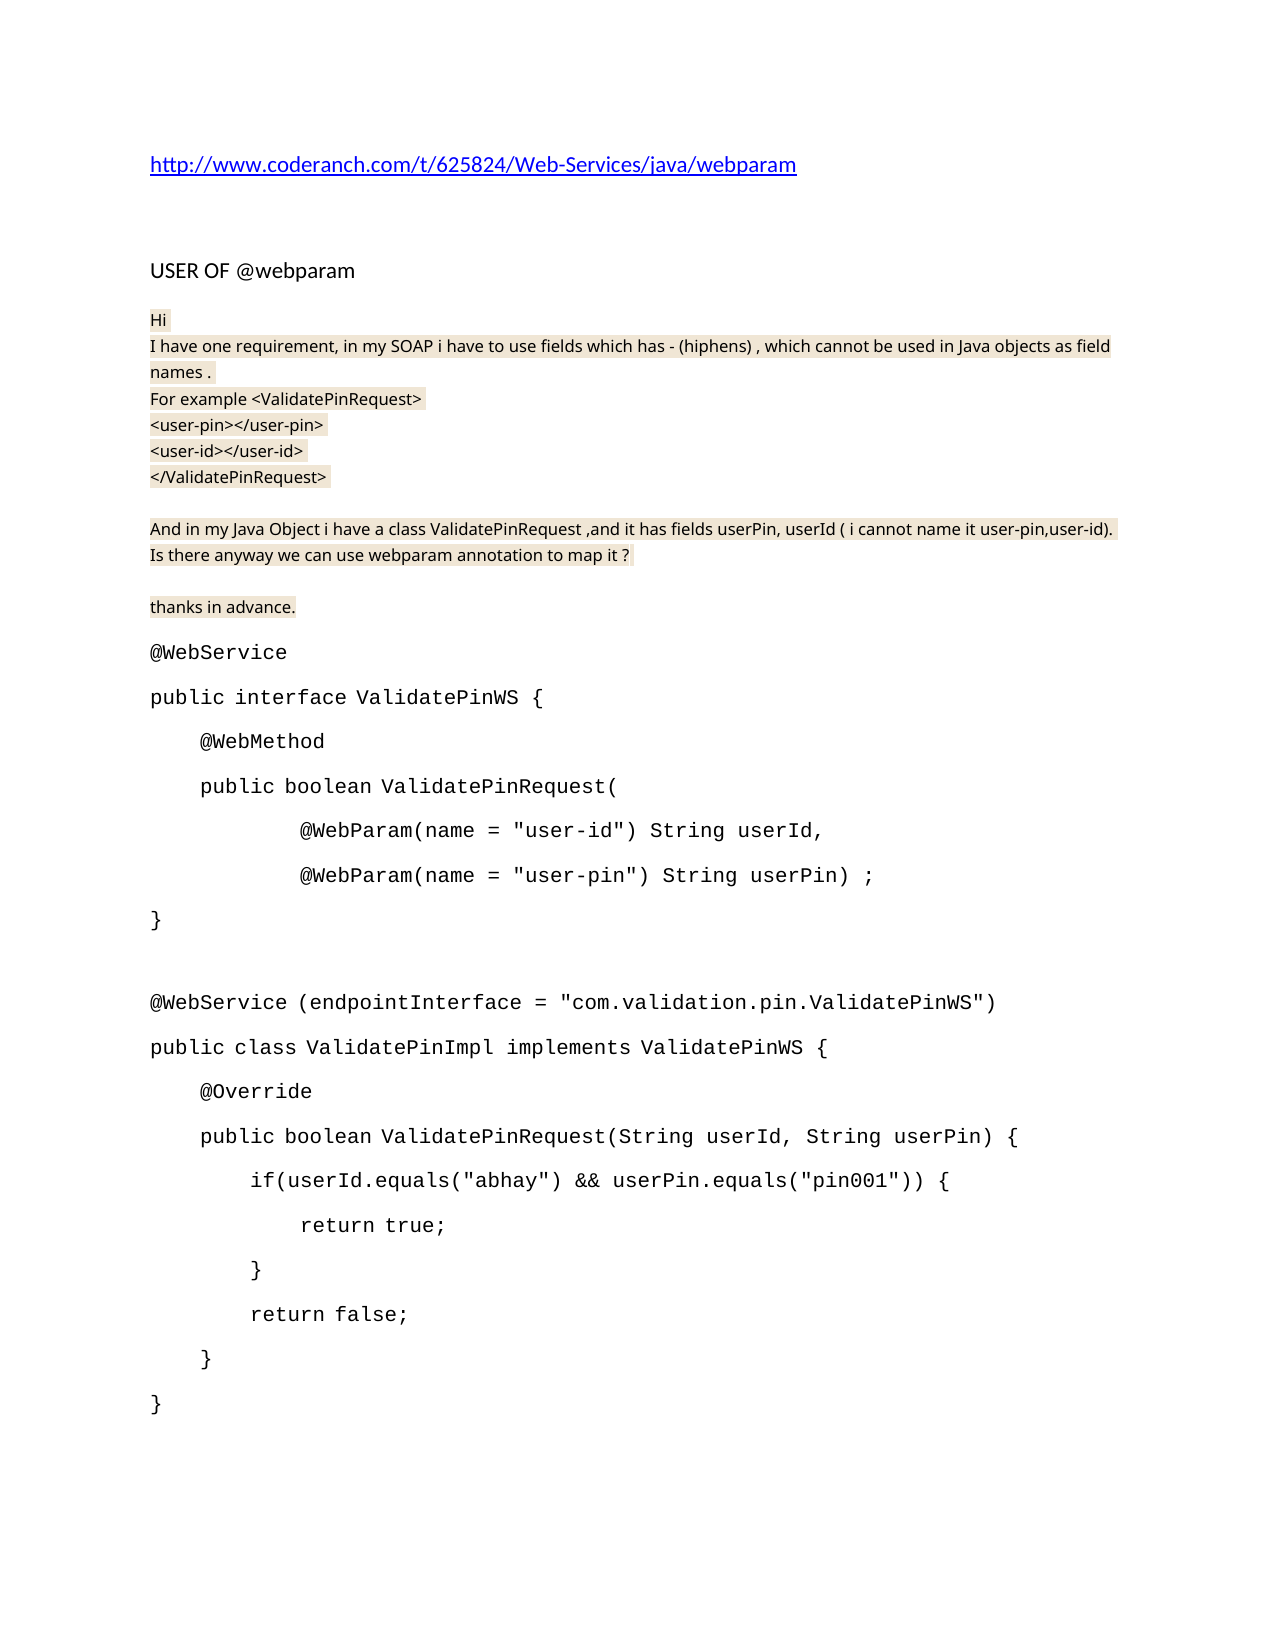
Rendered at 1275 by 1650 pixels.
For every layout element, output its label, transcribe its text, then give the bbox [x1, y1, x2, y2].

text @WebService (endpointInterface = "com.validation.pin.ValidatePinWS") [150, 992, 1125, 1016]
text Hi I have one requirement, in my SOAP i have to use fields which has - (hiphens) , which cannot be used in Java objects as field names . For example <ValidatePinRequest> <user-pin></user-pin> <user-id></user-id> </ValidatePinRequest> And in my Java Object i have a class ValidatePinRequest ,and it has fields userPin, userId ( i cannot name it user-pin,user-id). Is there anyway we can use webparam annotation to map it ? thanks in advance. [150, 309, 1125, 618]
text return false; [150, 1304, 1125, 1327]
text @WebParam(name = "user-id") String userId, [150, 820, 1125, 844]
text public interface ValidatePinWS { [150, 687, 1125, 711]
text public boolean ValidatePinRequest(String userId, String userPin) { [150, 1126, 1125, 1149]
text http://www.coderanch.com/t/625824/Web-Services/java/webparam [150, 150, 1125, 178]
text USER OF @webparam [150, 256, 1125, 284]
text return true; [150, 1215, 1125, 1238]
text } [150, 1259, 1125, 1283]
text @WebService [150, 642, 1125, 666]
text @WebParam(name = "user-pin") String userPin) ; [150, 865, 1125, 888]
text @Override [150, 1081, 1125, 1105]
text } [150, 909, 1125, 933]
text } [150, 1348, 1125, 1372]
text public class ValidatePinImpl implements ValidatePinWS { [150, 1037, 1125, 1060]
text public boolean ValidatePinRequest( [150, 776, 1125, 799]
text @WebMethod [150, 731, 1125, 755]
text if(userId.equals("abhay") && userPin.equals("pin001")) { [150, 1170, 1125, 1194]
text } [150, 1393, 1125, 1416]
